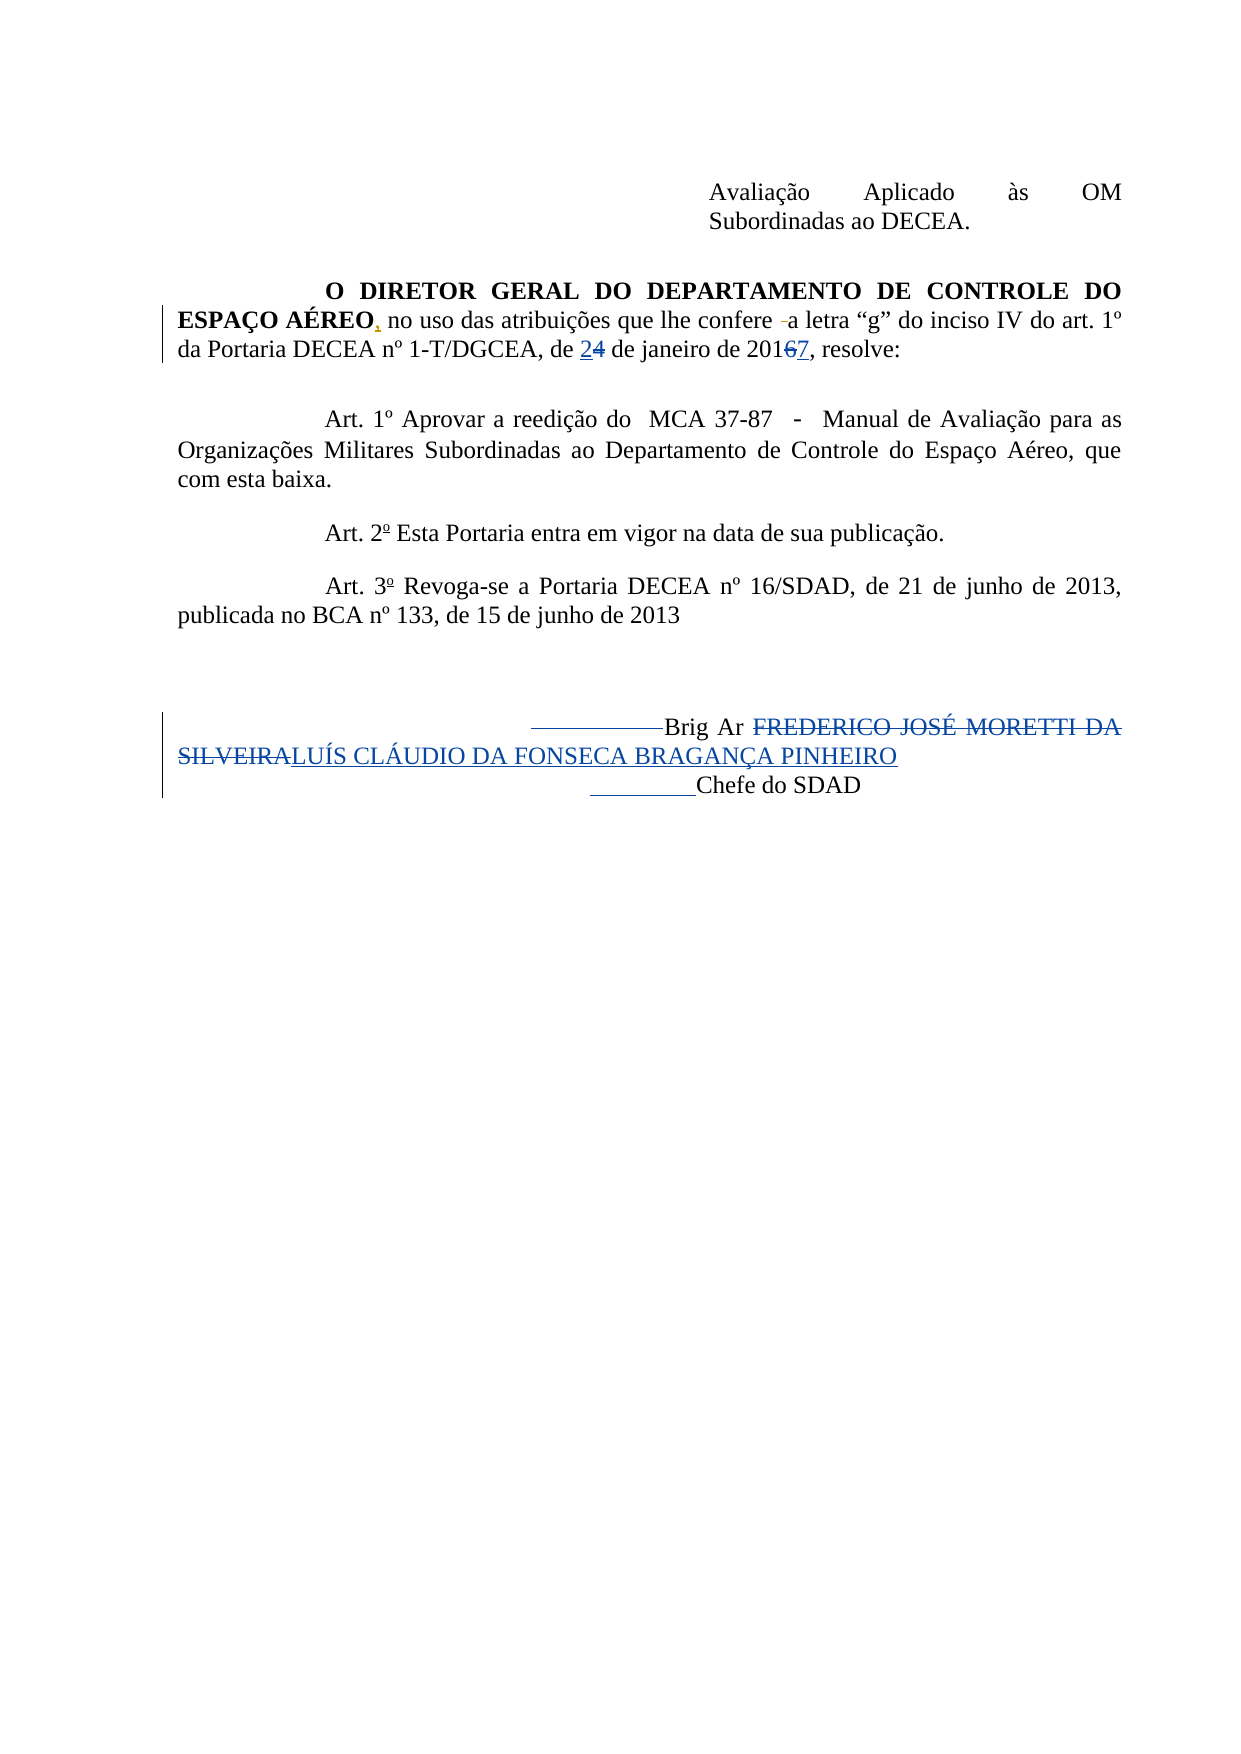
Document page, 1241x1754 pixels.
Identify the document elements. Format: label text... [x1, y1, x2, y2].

text Art. 2o Esta Portaria entra em vigor na data de sua publicação. [177, 518, 1122, 546]
text Art. 1º Aprovar a reedição do MCA 37-87 - Manual de Avaliação para as Organizações Militares Subordinadas ao Departamento de Controle do Espaço Aéreo, que com esta baixa. [177, 404, 1122, 493]
text Art. 3o Revoga-se a Portaria DECEA nº 16/SDAD, de 21 de junho de 2013, publicada no BCA nº 133, de 15 de junho de 2013 [177, 571, 1122, 629]
text Chefe do SDAD [589, 770, 1122, 798]
text O DIRETOR GERAL DO DEPARTAMENTO DE CONTROLE DO ESPAÇO AÉREO no uso das atribuições que lhe confere a letra “g” do inciso IV do art. 1º da Portaria DECEA nº 1-T/DGCEA, de de janeiro de 201, resolve: [177, 276, 1122, 363]
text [709, 177, 1122, 235]
text Brig Ar [177, 712, 1122, 770]
